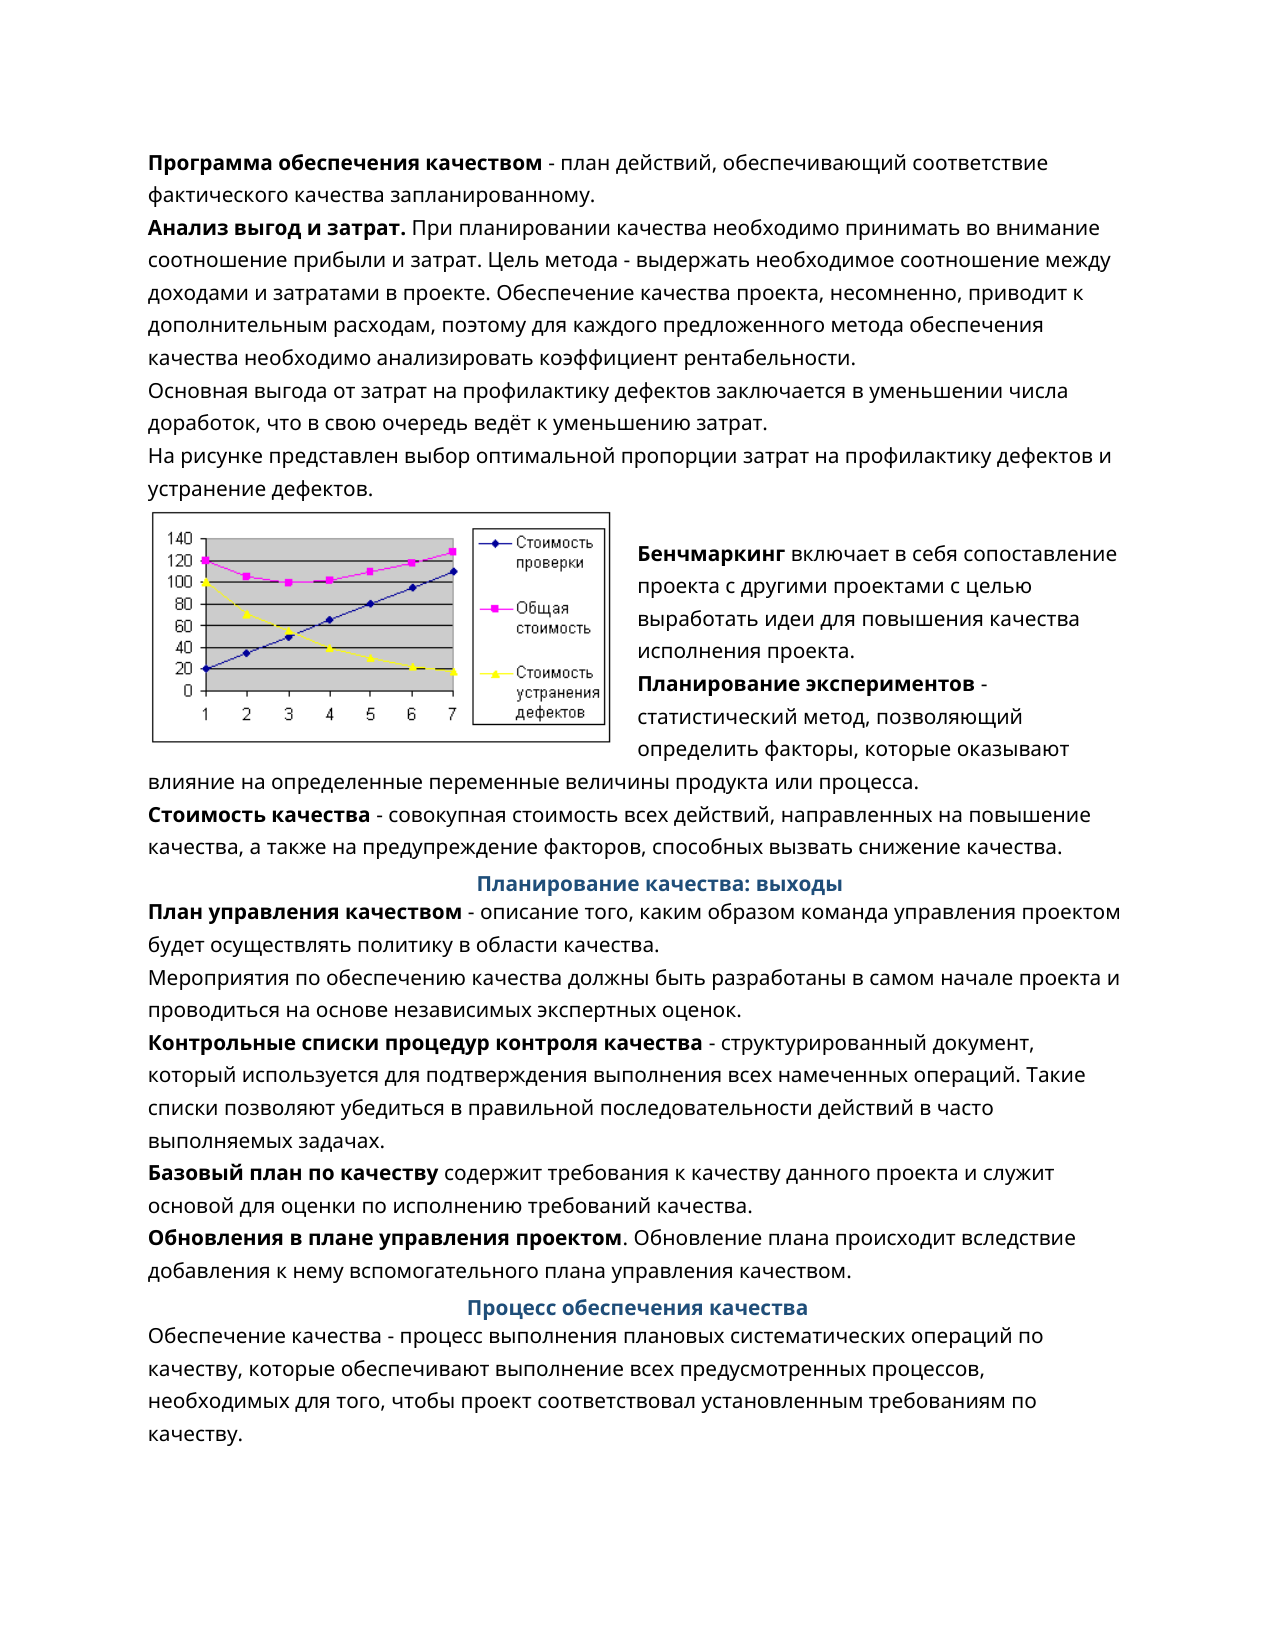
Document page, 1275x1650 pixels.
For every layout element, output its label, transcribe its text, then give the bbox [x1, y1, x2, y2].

text Основная выгода от затрат на профилактику дефектов заключается в уменьшении числа доработок, что в свою очередь ведёт к уменьшению затрат. [148, 376, 1127, 437]
text Обеспечение качества - процесс выполнения плановых систематических операций по качеству, которые обеспечивают выполнение всех предусмотренных процессов, необходимых для того, чтобы проект соответствовал установленным требованиям по качеству. [148, 1321, 1127, 1448]
text Бенчмаркинг включает в себя сопоставление проекта с другими проектами с целью выработать идеи для повышения качества исполнения проекта. [619, 539, 1127, 665]
text Базовый план по качеству содержит требования к качеству данного проекта и служит основой для оценки по исполнению требований качества. [148, 1158, 1127, 1219]
text Программа обеспечения качеством - план действий, обеспечивающий соответствие фактического качества запланированному. [148, 148, 1127, 209]
text Мероприятия по обеспечению качества должны быть разработаны в самом начале проекта и проводиться на основе независимых экспертных оценок. [148, 963, 1127, 1024]
text План управления качеством - описание того, каким образом команда управления проектом будет осуществлять политику в области качества. [148, 897, 1127, 958]
text Анализ выгод и затрат. При планировании качества необходимо принимать во внимание соотношение прибыли и затрат. Цель метода - выдержать необходимое соотношение между доходами и затратами в проекте. Обеспечение качества проекта, несомненно, приводит к дополнительным расходам, поэтому для каждого предложенного метода обеспечения качества необходимо анализировать коэффициент рентабельности. [148, 213, 1127, 372]
subtitle Процесс обеспечения качества [148, 1293, 1127, 1321]
text Стоимость качества - совокупная стоимость всех действий, направленных на повышение качества, а также на предупреждение факторов, способных вызвать снижение качества. [148, 800, 1127, 861]
picture [146, 506, 619, 750]
text На рисунке представлен выбор оптимальной пропорции затрат на профилактику дефектов и устранение дефектов. [148, 441, 1127, 502]
text Обновления в плане управления проектом. Обновление плана происходит вследствие добавления к нему вспомогательного плана управления качеством. [148, 1223, 1127, 1284]
subtitle Планирование качества: выходы [192, 869, 1127, 897]
text Контрольные списки процедур контроля качества - структурированный документ, который используется для подтверждения выполнения всех намеченных операций. Такие списки позволяют убедиться в правильной последовательности действий в часто выполняемых задачах. [148, 1028, 1127, 1154]
text Планирование экспериментов - статистический метод, позволяющий определить факторы, которые оказывают влияние на определенные переменные величины продукта или процесса. [148, 669, 1127, 796]
